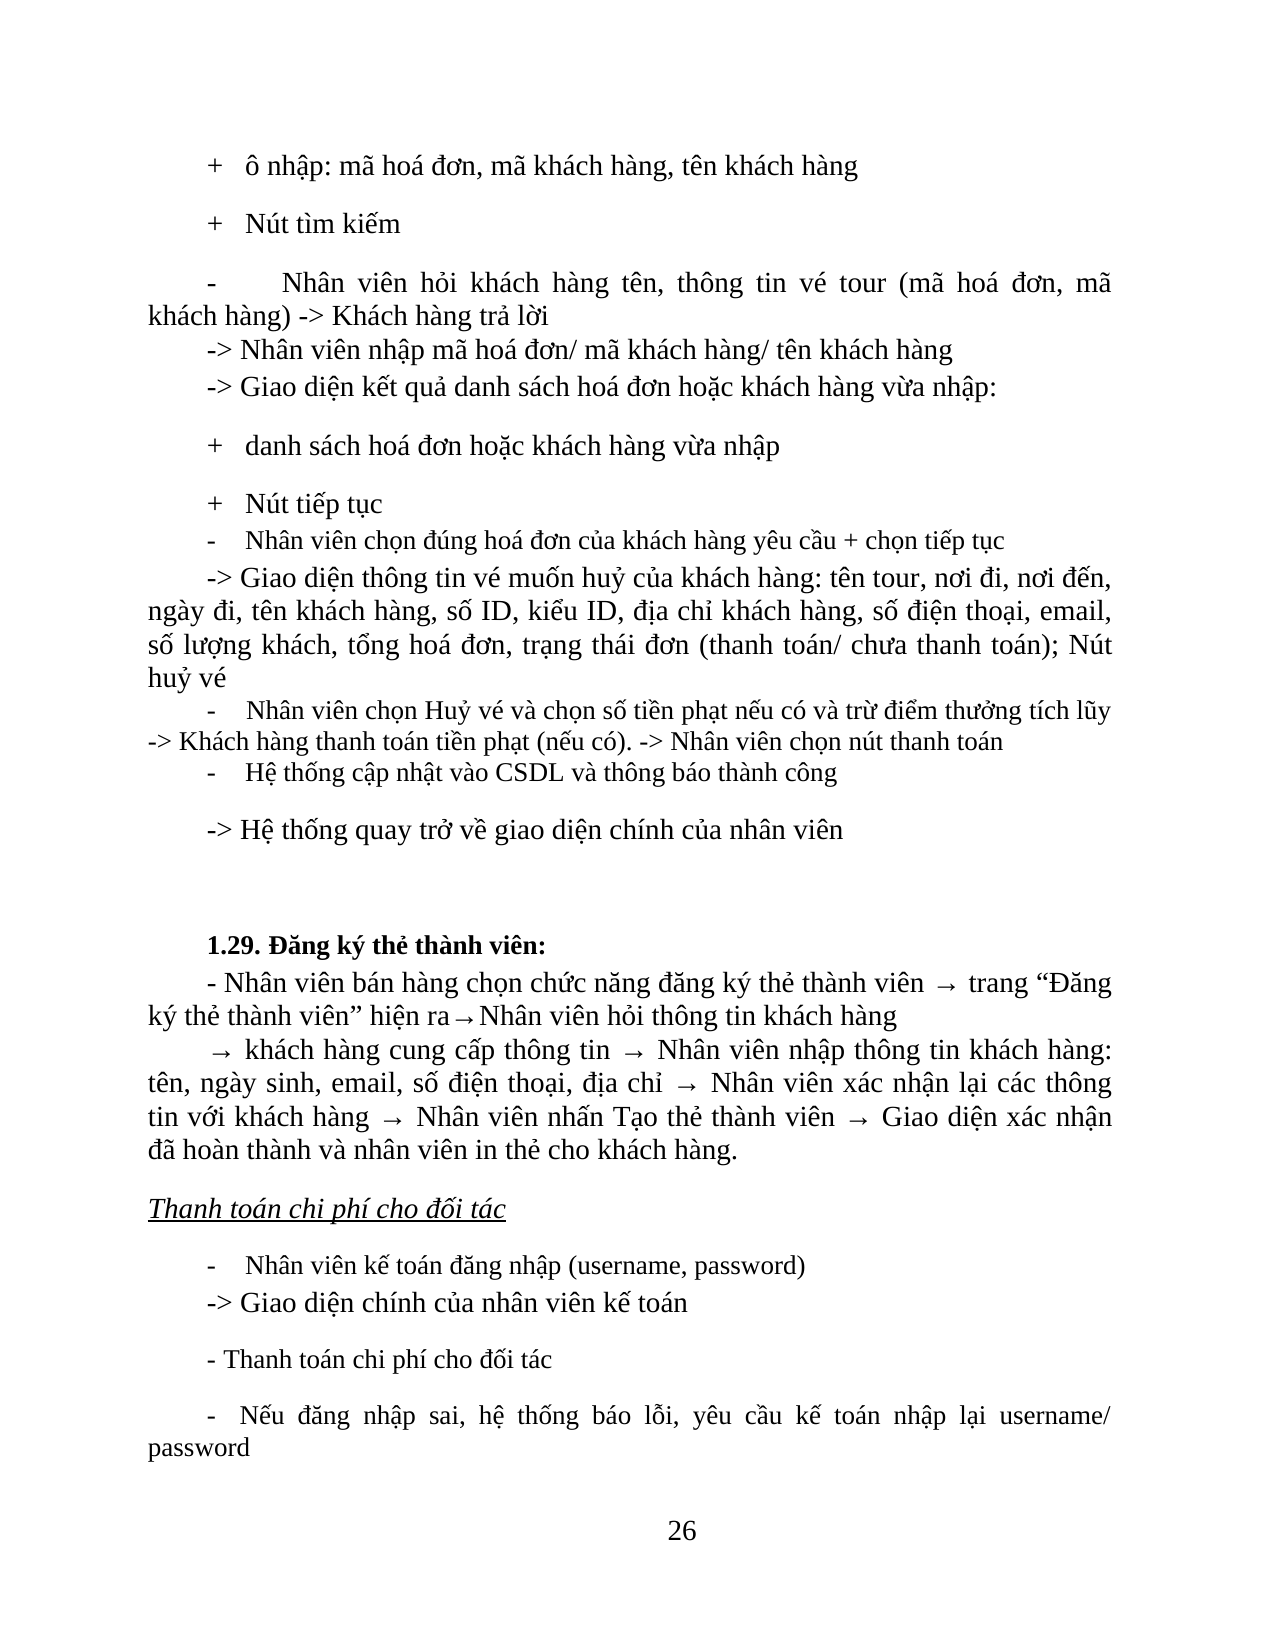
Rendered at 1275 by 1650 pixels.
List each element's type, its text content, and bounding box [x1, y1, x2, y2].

text -> Giao diện thông tin vé muốn huỷ của khách hàng: tên tour, nơi đi, nơi đến, ngày đi, tên khách hàng, số ID, kiểu ID, địa chỉ khách hàng, số điện thoại, email, số lượng khách, tổng hoá đơn, trạng thái đơn (thanh toán/ chưa thanh toán); Nút huỷ vé [148, 560, 1113, 694]
text → khách hàng cung cấp thông tin → Nhân viên nhập thông tin khách hàng: tên, ngày sinh, email, số điện thoại, địa chỉ → Nhân viên xác nhận lại các thông tin với khách hàng → Nhân viên nhấn Tạo thẻ thành viên → Giao diện xác nhận đã hoàn thành và nhân viên in thẻ cho khách hàng. [148, 1032, 1113, 1166]
text -> Giao diện chính của nhân viên kế toán [148, 1285, 1157, 1318]
text -> Hệ thống quay trở về giao diện chính của nhân viên [148, 812, 1157, 846]
text - Nếu đăng nhập sai, hệ thống báo lỗi, yêu cầu kế toán nhập lại username/ password [148, 1399, 1113, 1462]
text - Nhân viên bán hàng chọn chức năng đăng ký thẻ thành viên → trang “Đăng ký thẻ thành viên” hiện ra→Nhân viên hỏi thông tin khách hàng [148, 965, 1113, 1032]
text + danh sách hoá đơn hoặc khách hàng vừa nhập [148, 428, 1157, 462]
text - Nhân viên chọn đúng hoá đơn của khách hàng yêu cầu + chọn tiếp tục [148, 524, 1157, 556]
text + ô nhập: mã hoá đơn, mã khách hàng, tên khách hàng [148, 148, 1157, 181]
text - Nhân viên chọn Huỷ vé và chọn số tiền phạt nếu có và trừ điểm thưởng tích lũy -> Khách hàng thanh toán tiền phạt (nếu có). -> Nhân viên chọn nút thanh toán [148, 694, 1113, 756]
text + Nút tìm kiếm [148, 206, 1157, 240]
text - Hệ thống cập nhật vào CSDL và thông báo thành công [148, 756, 1157, 787]
text -> Nhân viên nhập mã hoá đơn/ mã khách hàng/ tên khách hàng [148, 332, 1157, 365]
text - Nhân viên hỏi khách hàng tên, thông tin vé tour (mã hoá đơn, mã khách hàng) -> Khách hàng trả lời [148, 265, 1113, 332]
text - Nhân viên kế toán đăng nhập (username, password) [148, 1249, 1157, 1281]
subtitle Thanh toán chi phí cho đối tác [148, 1191, 1157, 1224]
text 1.29. Đăng ký thẻ thành viên: [148, 929, 1157, 961]
text -> Giao diện kết quả danh sách hoá đơn hoặc khách hàng vừa nhập: [148, 369, 1157, 403]
text - Thanh toán chi phí cho đối tác [148, 1343, 1157, 1374]
text + Nút tiếp tục [148, 487, 1157, 520]
